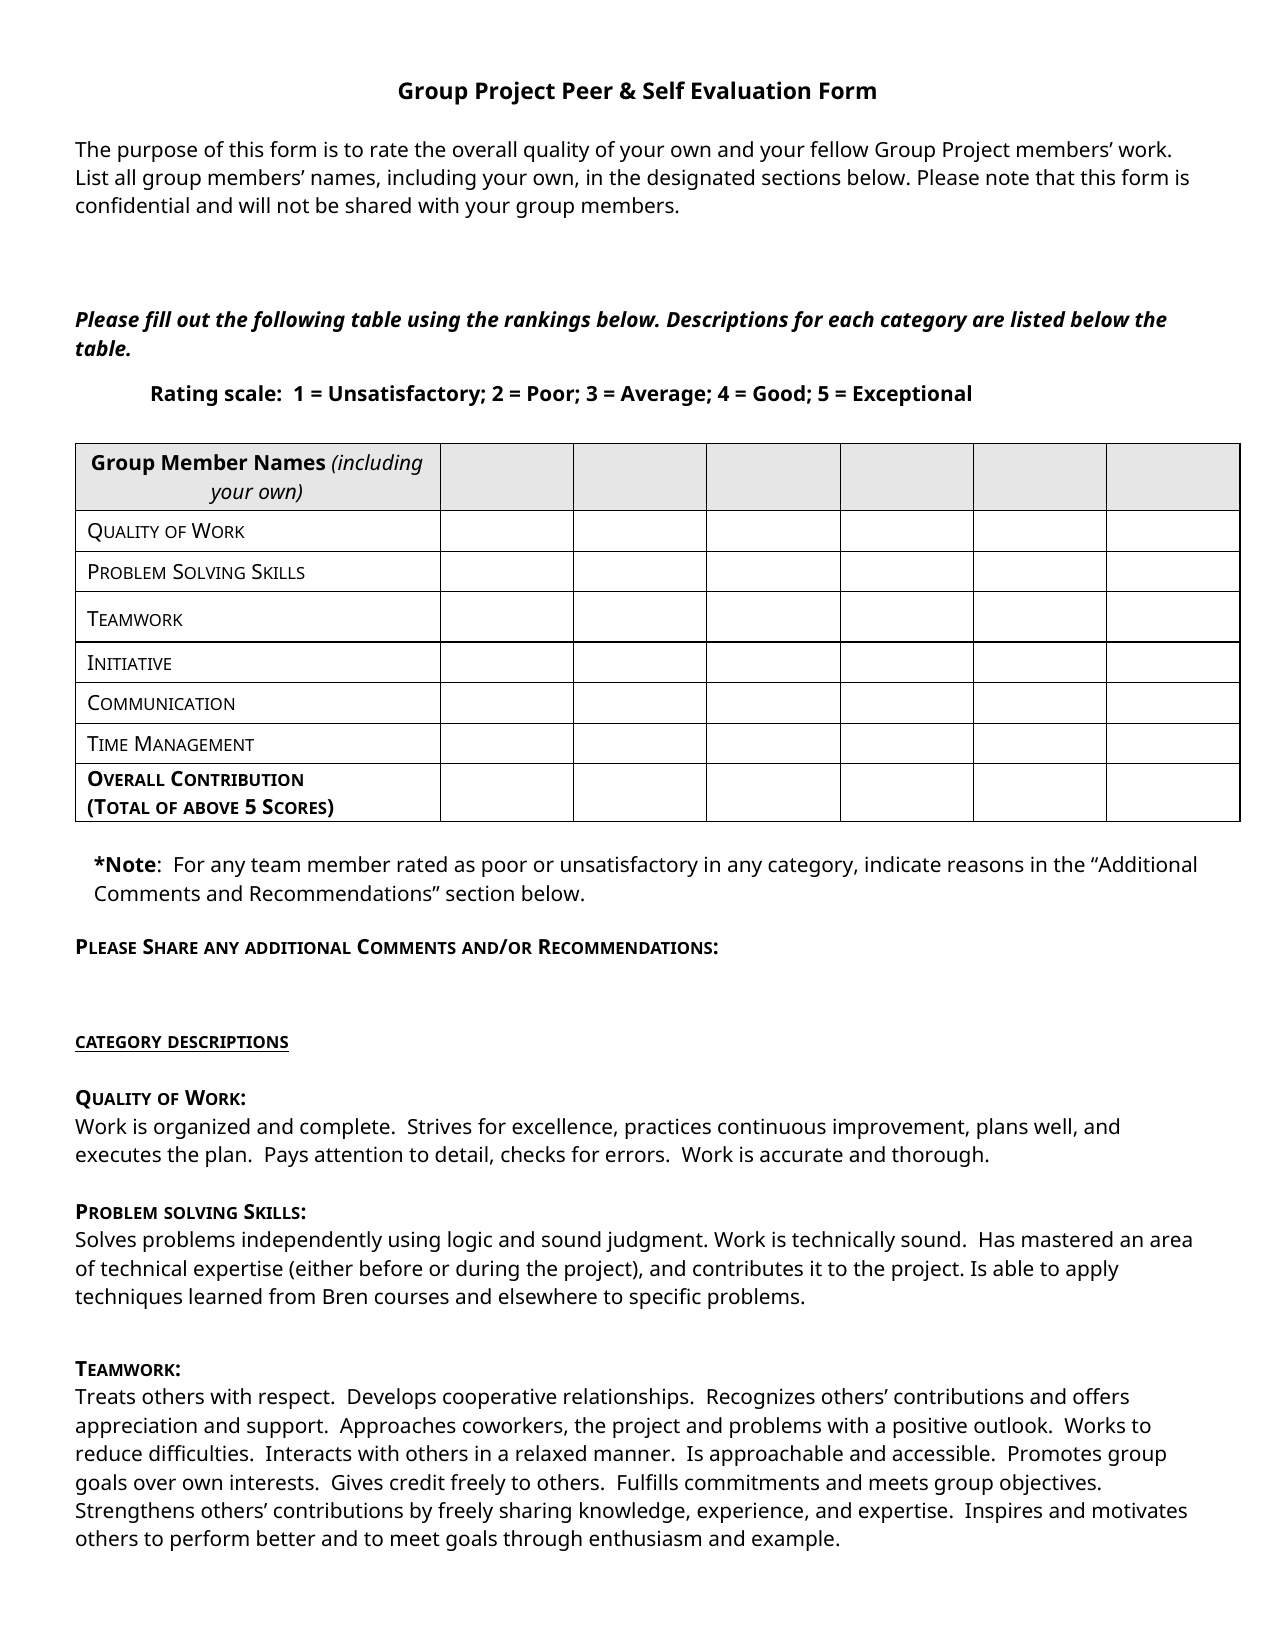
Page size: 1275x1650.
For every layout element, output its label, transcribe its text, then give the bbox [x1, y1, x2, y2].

table_cell Initiative [76, 643, 440, 682]
table_cell [441, 764, 573, 821]
subtitle category descriptions [75, 1027, 1200, 1055]
table_cell [1107, 683, 1239, 722]
table_cell Quality of Work [76, 511, 440, 551]
table_cell [441, 511, 573, 551]
table_cell [707, 592, 840, 641]
table_cell [441, 643, 573, 682]
table_cell [574, 511, 706, 551]
table_cell Teamwork [76, 592, 440, 641]
table_header [574, 444, 706, 510]
table_cell [707, 683, 840, 722]
table_cell [841, 592, 973, 641]
table_cell Communication [76, 683, 440, 722]
table_cell [574, 683, 706, 722]
table_header [974, 444, 1106, 510]
table_cell [574, 552, 706, 591]
text Solves problems independently using logic and sound judgment. Work is technically sound. Has mastered an area of technical expertise (either before or during the project), and contributes it to the project. Is able to apply techniques learned from Bren courses and elsewhere to specific problems. [75, 1226, 1200, 1311]
subtitle Quality of Work: [75, 1083, 1200, 1112]
table_cell [441, 552, 573, 591]
table_cell [974, 511, 1106, 551]
text Treats others with respect. Develops cooperative relationships. Recognizes others’ contributions and offers appreciation and support. Approaches coworkers, the project and problems with a positive outlook. Works to reduce difficulties. Interacts with others in a relaxed manner. Is approachable and accessible. Promotes group goals over own interests. Gives credit freely to others. Fulfills commitments and meets group objectives. Strengthens others’ contributions by freely sharing knowledge, experience, and expertise. Inspires and motivates others to perform better and to meet goals through enthusiasm and example. [75, 1382, 1200, 1553]
text Group Project Peer & Self Evaluation Form [75, 75, 1200, 106]
table_cell [841, 552, 973, 591]
table_cell [974, 724, 1106, 763]
table_cell [841, 764, 973, 821]
table_cell [1107, 592, 1239, 641]
table_cell [974, 643, 1106, 682]
table_cell [441, 592, 573, 641]
table_cell [1107, 552, 1239, 591]
table_cell [574, 643, 706, 682]
table_cell [441, 724, 573, 763]
text *Note: For any team member rated as poor or unsatisfactory in any category, indicate reasons in the “Additional Comments and Recommendations” section below. [94, 850, 1200, 907]
table_header [441, 444, 573, 510]
table_cell Overall Contribution (Total of above 5 Scores) [76, 764, 440, 821]
table_cell [841, 724, 973, 763]
table_cell [707, 511, 840, 551]
table_cell [974, 764, 1106, 821]
text Please fill out the following table using the rankings below. Descriptions for each category are listed below the table. [75, 305, 1200, 362]
table_cell [974, 592, 1106, 641]
table_header [841, 444, 973, 510]
table_cell Problem Solving Skills [76, 552, 440, 591]
table_cell Time Management [76, 724, 440, 763]
table_header [707, 444, 840, 510]
table_cell [1107, 643, 1239, 682]
table_cell [974, 683, 1106, 722]
table_cell [841, 643, 973, 682]
table_cell [841, 683, 973, 722]
table_cell [1107, 764, 1239, 821]
table_cell [841, 511, 973, 551]
table_cell [574, 764, 706, 821]
subtitle Please Share any additional Comments and/or Recommendations: [75, 932, 1200, 961]
table_cell [1107, 724, 1239, 763]
table_cell [441, 683, 573, 722]
subtitle Problem solving Skills: [75, 1197, 1200, 1226]
subtitle Teamwork: [75, 1354, 1200, 1382]
table_cell [974, 552, 1106, 591]
text Work is organized and complete. Strives for excellence, practices continuous improvement, plans well, and executes the plan. Pays attention to detail, checks for errors. Work is accurate and thorough. [75, 1112, 1200, 1169]
table_header Group Member Names (including your own) [76, 444, 440, 510]
table_cell [707, 724, 840, 763]
table_cell [707, 764, 840, 821]
table_header [1107, 444, 1239, 510]
table_cell [1107, 511, 1239, 551]
subtitle Rating scale: 1 = Unsatisfactory; 2 = Poor; 3 = Average; 4 = Good; 5 = Exceptional [75, 379, 1200, 407]
table_cell [574, 592, 706, 641]
text The purpose of this form is to rate the overall quality of your own and your fellow Group Project members’ work. List all group members’ names, including your own, in the designated sections below. Please note that this form is confidential and will not be shared with your group members. [75, 135, 1200, 220]
table_cell [574, 724, 706, 763]
table_cell [707, 643, 840, 682]
table_cell [707, 552, 840, 591]
